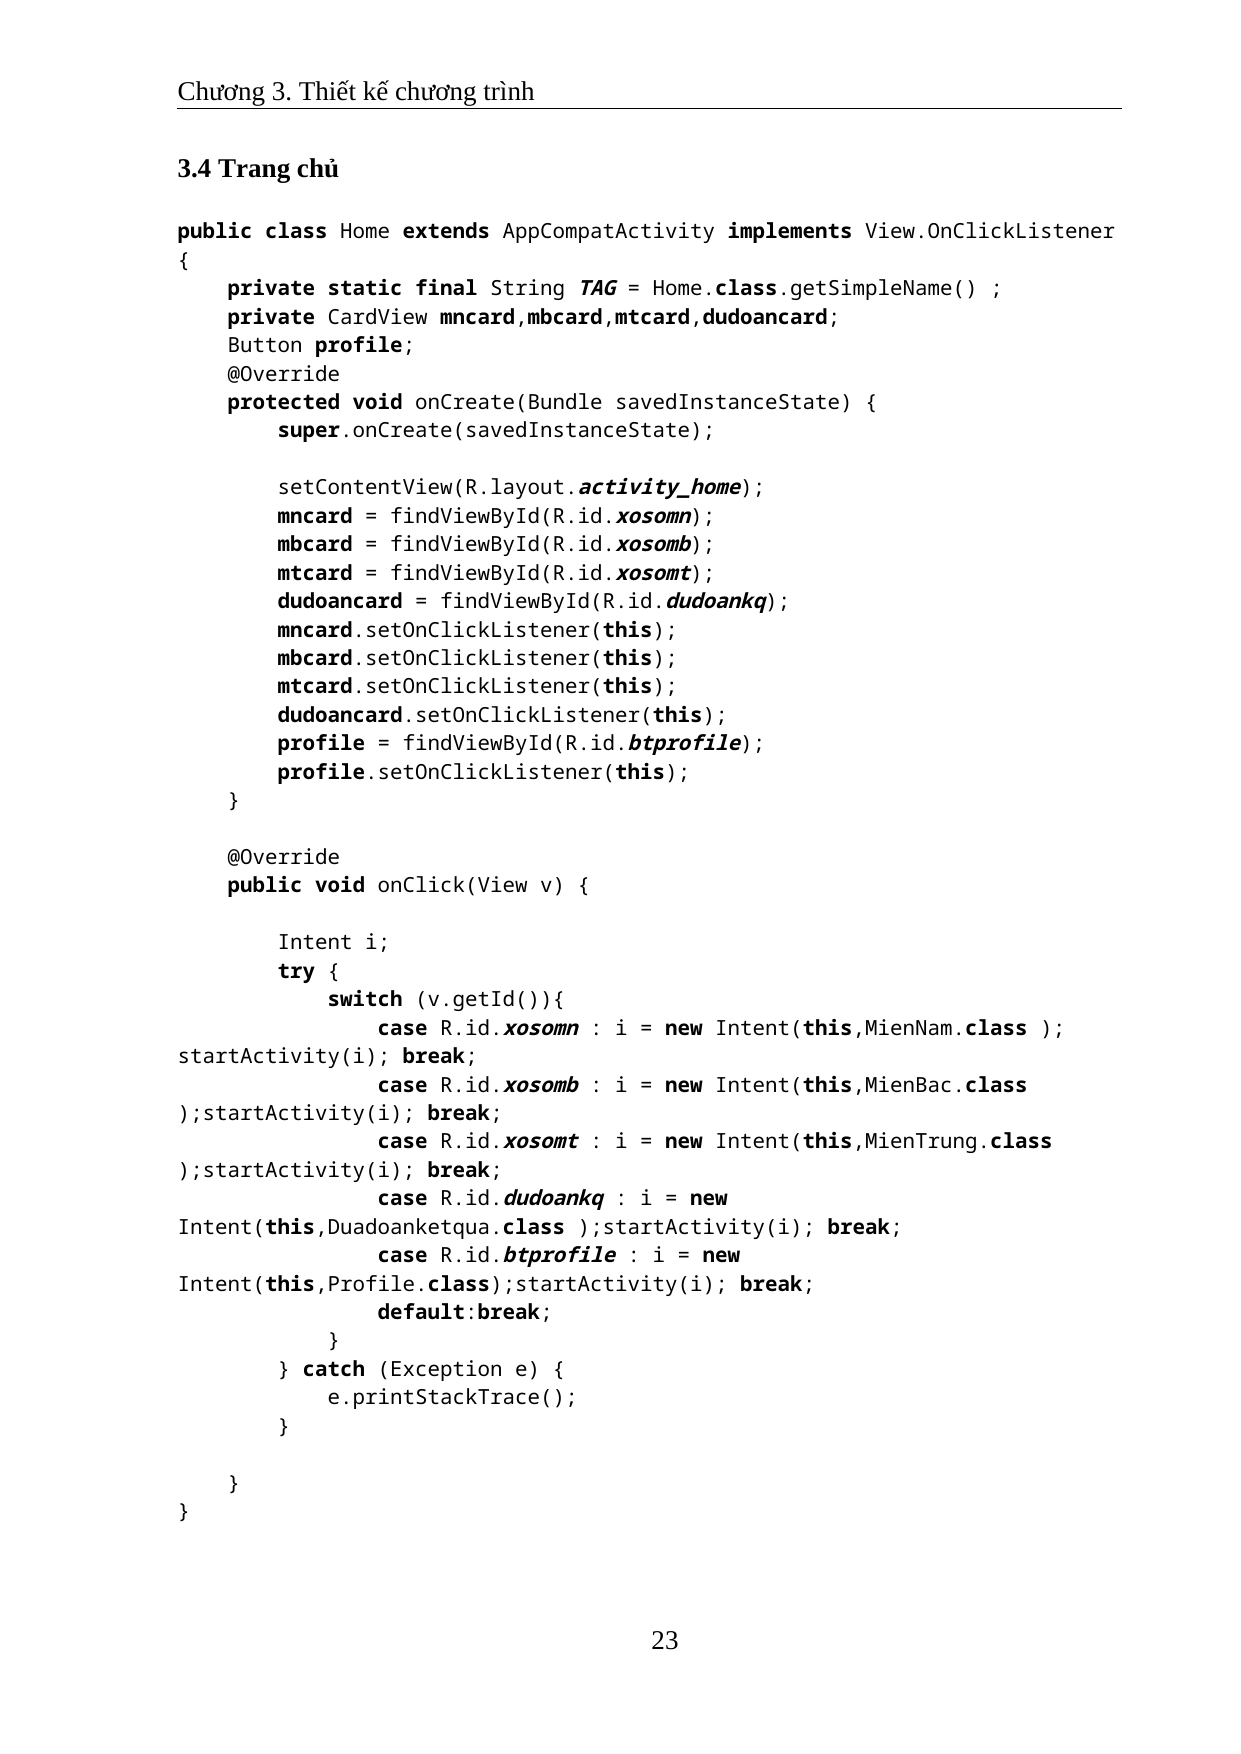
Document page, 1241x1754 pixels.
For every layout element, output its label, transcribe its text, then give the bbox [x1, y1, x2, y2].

subtitle 3.4 Trang chủ [177, 152, 1122, 183]
text public class Home extends AppCompatActivity implements View.OnClickListener { private static final String TAG = Home.class.getSimpleName() ; private CardView mncard,mbcard,mtcard,dudoancard; Button profile; @Override protected void onCreate(Bundle savedInstanceState) { super.onCreate(savedInstanceState); setContentView(R.layout.activity_home); mncard = findViewById(R.id.xosomn); mbcard = findViewById(R.id.xosomb); mtcard = findViewById(R.id.xosomt); dudoancard = findViewById(R.id.dudoankq); mncard.setOnClickListener(this); mbcard.setOnClickListener(this); mtcard.setOnClickListener(this); dudoancard.setOnClickListener(this); profile = findViewById(R.id.btprofile); profile.setOnClickListener(this); } @Override public void onClick(View v) { Intent i; try { switch (v.getId()){ case R.id.xosomn : i = new Intent(this,MienNam.class ); startActivity(i); break; case R.id.xosomb : i = new Intent(this,MienBac.class );startActivity(i); break; case R.id.xosomt : i = new Intent(this,MienTrung.class );startActivity(i); break; case R.id.dudoankq : i = new Intent(this,Duadoanketqua.class );startActivity(i); break; case R.id.btprofile : i = new Intent(this,Profile.class);startActivity(i); break; default:break; } } catch (Exception e) { e.printStackTrace(); } } [177, 217, 1122, 1496]
text } [177, 1496, 1122, 1553]
